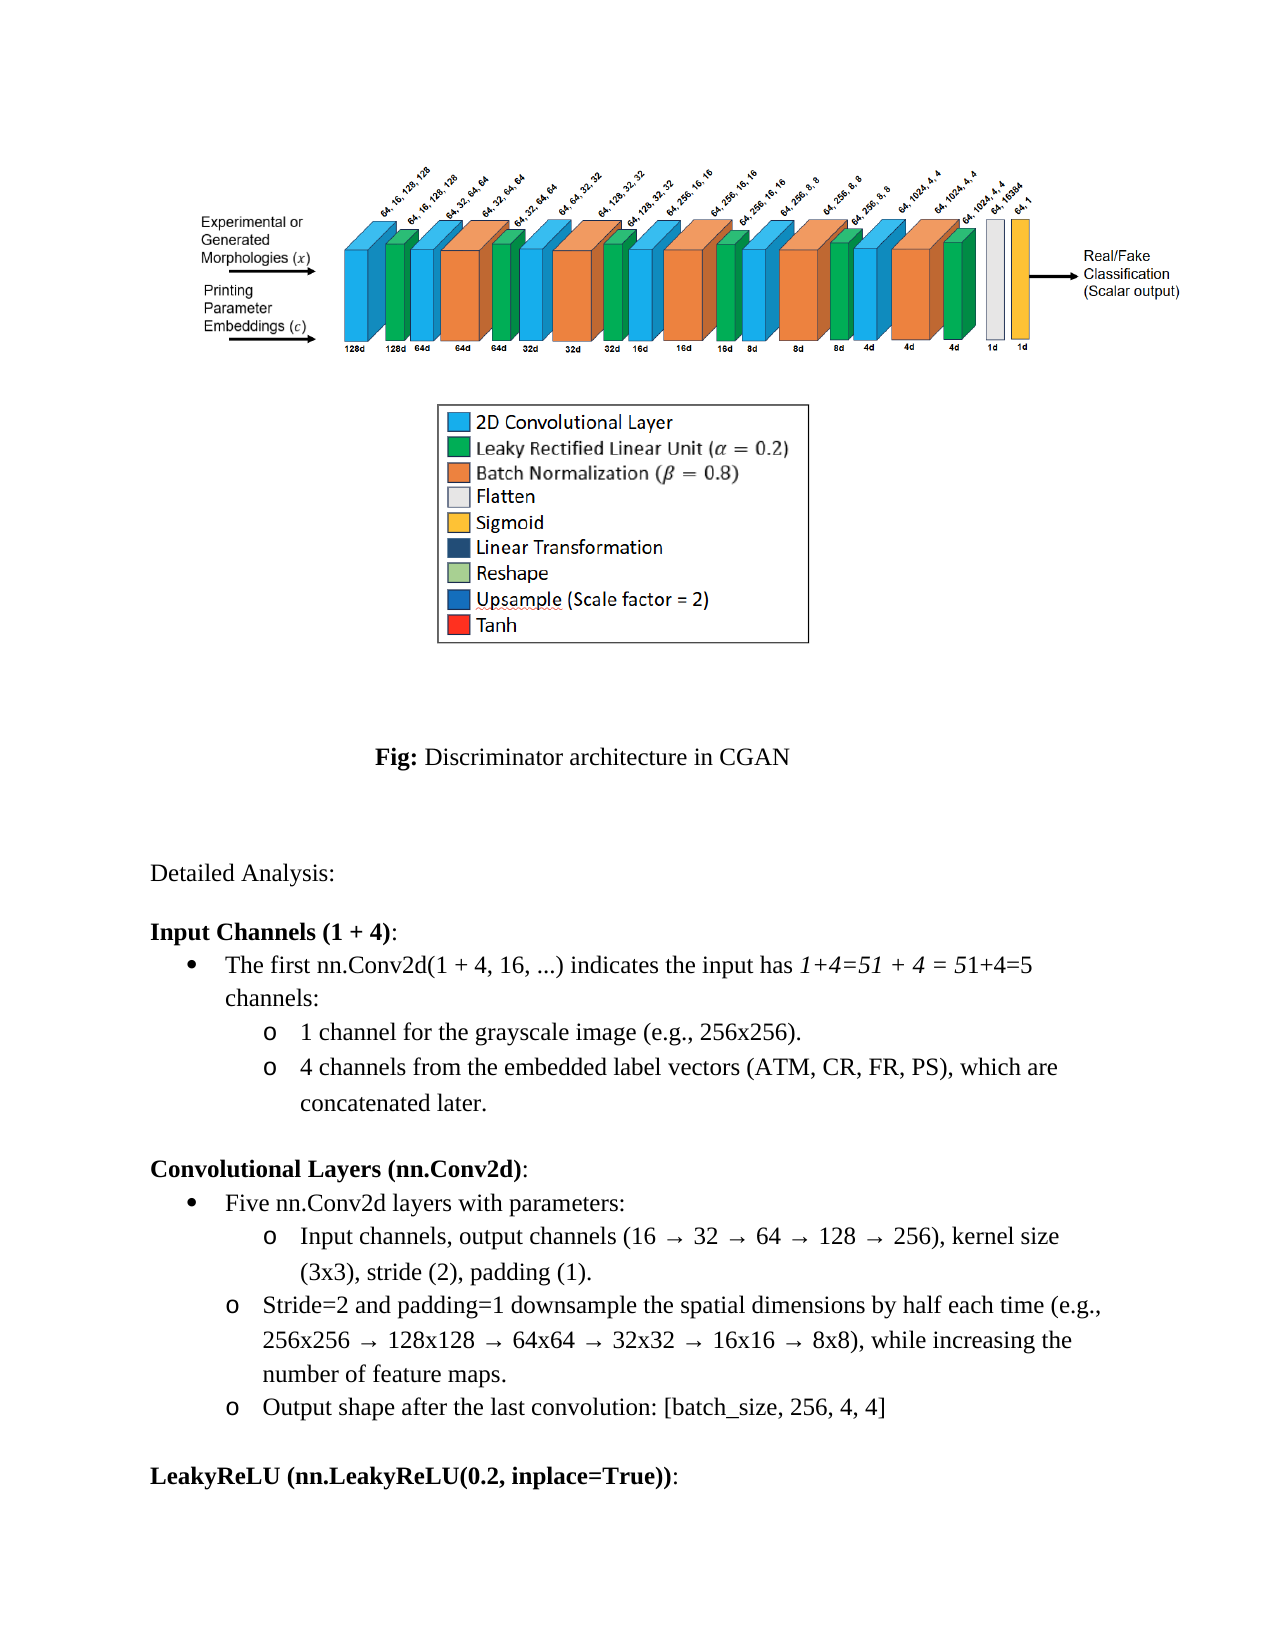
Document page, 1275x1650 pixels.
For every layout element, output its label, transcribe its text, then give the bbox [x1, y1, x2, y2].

list 1 channel for the grayscale image (e.g., 256x256). [262, 1017, 1125, 1048]
text Input Channels (1 + 4): [150, 917, 1125, 946]
list 4 channels from the embedded label vectors (ATM, CR, FR, PS), which are concatenated later. [262, 1052, 1125, 1117]
text LeakyReLU (nn.LeakyReLU(0.2, inplace=True)): [150, 1461, 1125, 1490]
text Convolutional Layers (nn.Conv2d): [150, 1154, 1125, 1183]
list Stride=2 and padding=1 downsample the spatial dimensions by half each time (e.g., 256x256 → 128x128 → 64x64 → 32x32 → 16x16 → 8x8), while increasing the number of feature maps. [225, 1290, 1125, 1387]
list Five nn.Conv2d layers with parameters: [187, 1188, 1125, 1217]
list Input channels, output channels (16 → 32 → 64 → 128 → 256), kernel size (3x3), stride (2), padding (1). [262, 1221, 1125, 1285]
text Fig: Discriminator architecture in CGAN [300, 742, 1125, 771]
text Detailed Analysis: [150, 858, 1125, 887]
list Output shape after the last convolution: [batch_size, 256, 4, 4] [225, 1392, 1125, 1423]
list The first nn.Conv2d(1 + 4, 16, ...) indicates the input has 1+4=51 + 4 = 51+4=5 channels: [187, 950, 1125, 1012]
